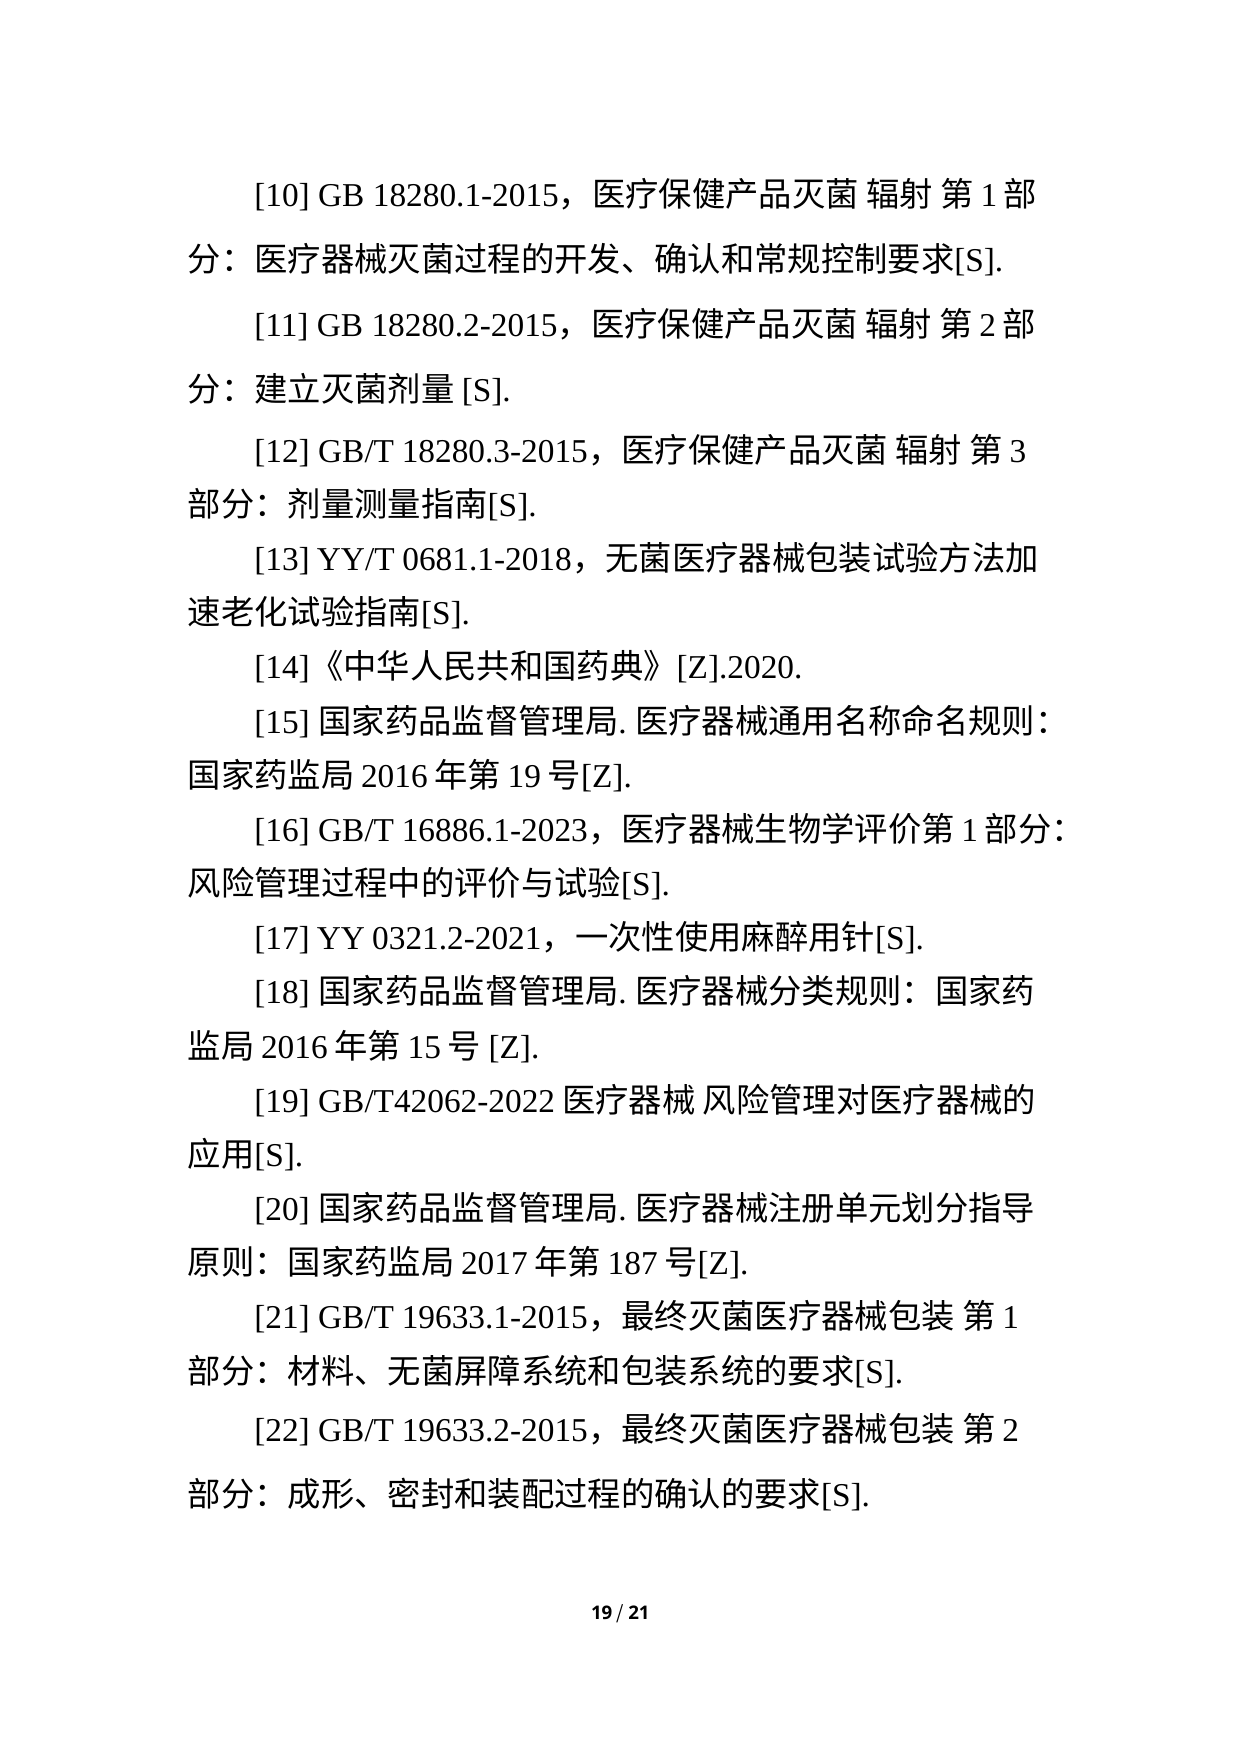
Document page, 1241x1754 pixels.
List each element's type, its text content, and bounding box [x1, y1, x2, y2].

text [10] GB 18280.1-2015，医疗保健产品灭菌 辐射 第1部分：医疗器械灭菌过程的开发、确认和常规控制要求[S]. [187, 159, 1053, 289]
text [19] GB/T42062-2022医疗器械 风险管理对医疗器械的应用[S]. [187, 1069, 1053, 1177]
text [18] 国家药品监督管理局. 医疗器械分类规则：国家药监局2016年第15号 [Z]. [187, 961, 1053, 1069]
text [17] YY 0321.2-2021，一次性使用麻醉用针[S]. [187, 906, 1053, 961]
text [20] 国家药品监督管理局. 医疗器械注册单元划分指导原则：国家药监局2017年第187号[Z]. [187, 1177, 1053, 1286]
text [16] GB/T 16886.1-2023，医疗器械生物学评价第1部分：风险管理过程中的评价与试验[S]. [187, 798, 1053, 906]
text [13] YY/T 0681.1-2018，无菌医疗器械包装试验方法加速老化试验指南[S]. [187, 527, 1053, 636]
text [14]《中华人民共和国药典》[Z].2020. [187, 636, 1053, 690]
text [11] GB 18280.2-2015，医疗保健产品灭菌 辐射 第2部分：建立灭菌剂量 [S]. [187, 289, 1053, 419]
text [12] GB/T 18280.3-2015，医疗保健产品灭菌 辐射 第3部分：剂量测量指南[S]. [187, 419, 1053, 527]
text [21] GB/T 19633.1-2015，最终灭菌医疗器械包装 第1部分：材料、无菌屏障系统和包装系统的要求[S]. [187, 1286, 1053, 1394]
text [15] 国家药品监督管理局. 医疗器械通用名称命名规则：国家药监局2016年第19号[Z]. [187, 690, 1053, 798]
text [22] GB/T 19633.2-2015，最终灭菌医疗器械包装 第2部分：成形、密封和装配过程的确认的要求[S]. [187, 1394, 1053, 1524]
